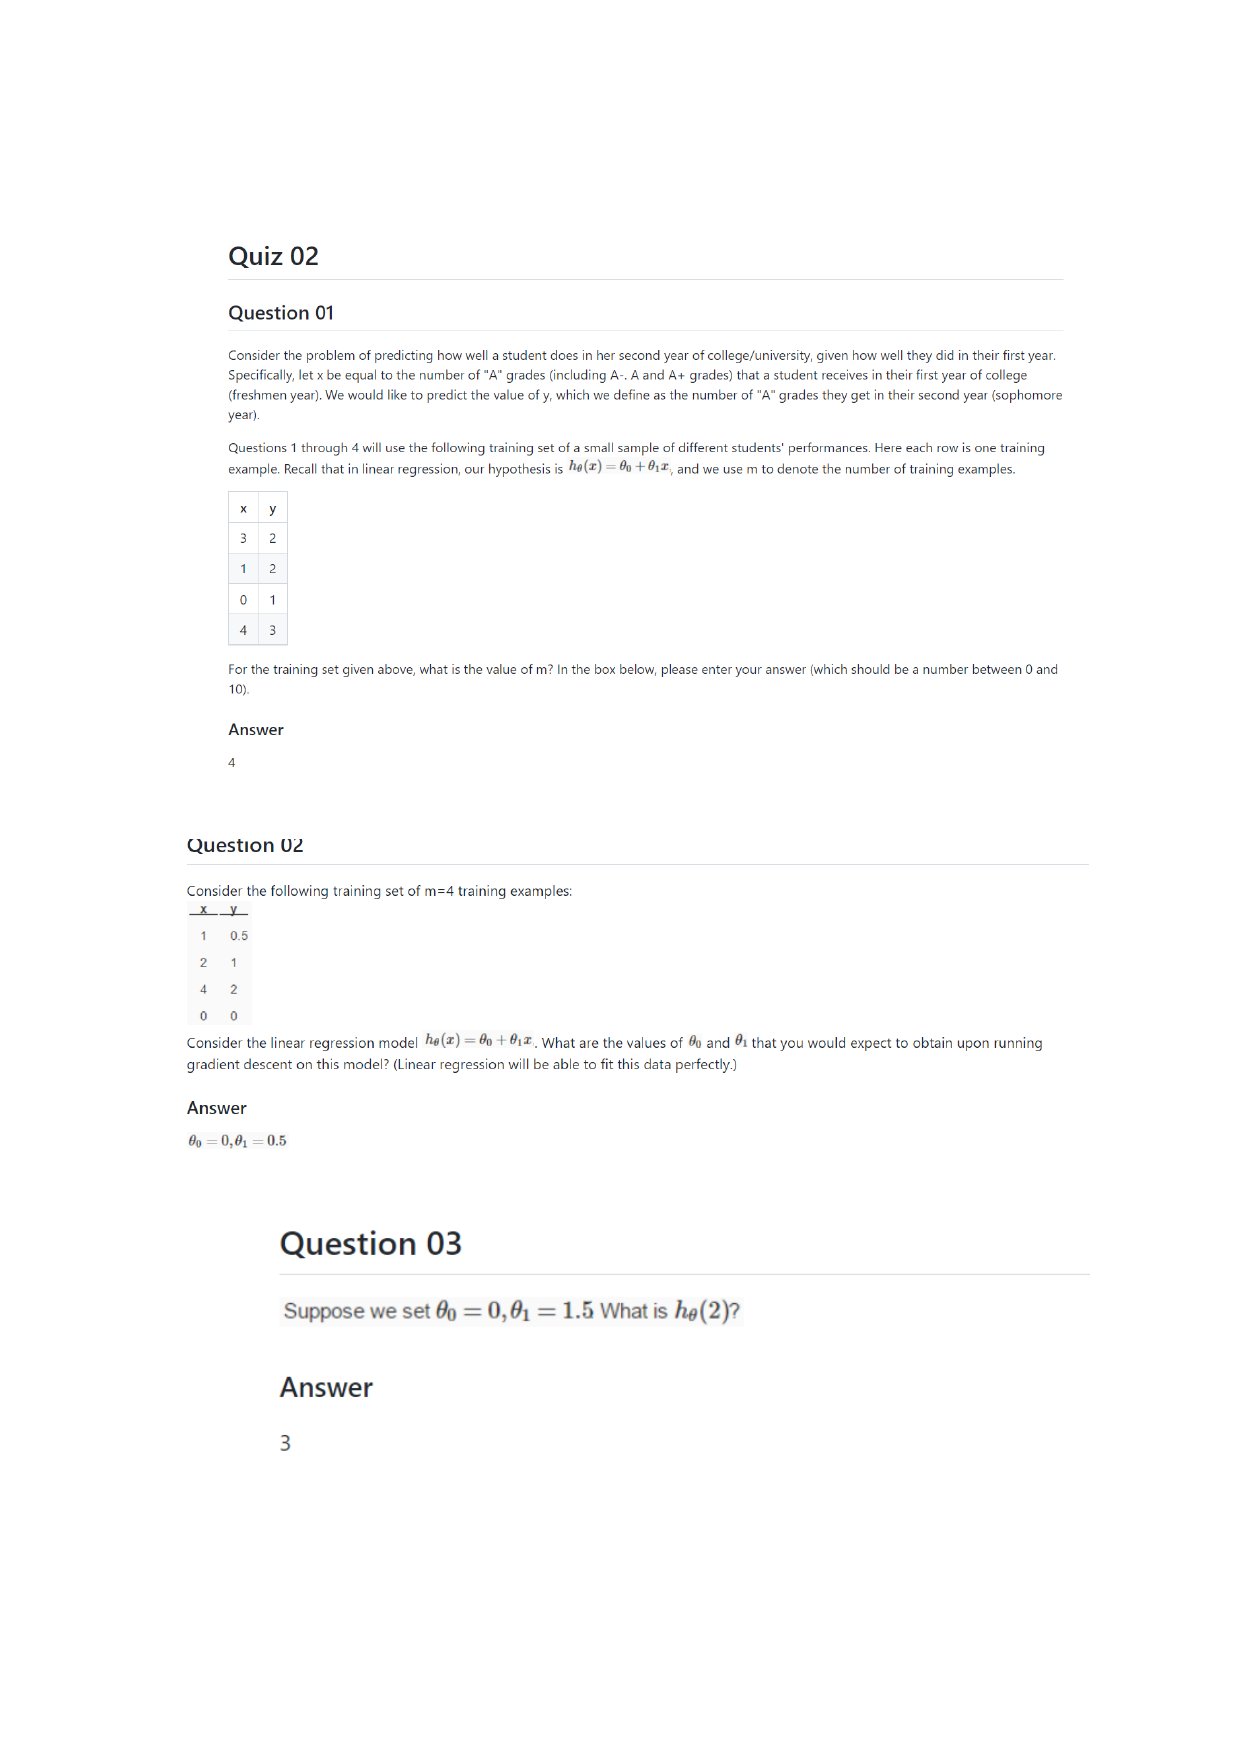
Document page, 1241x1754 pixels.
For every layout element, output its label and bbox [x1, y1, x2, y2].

picture [150, 243, 1091, 774]
picture [150, 1218, 1091, 1472]
picture [150, 839, 1091, 1153]
